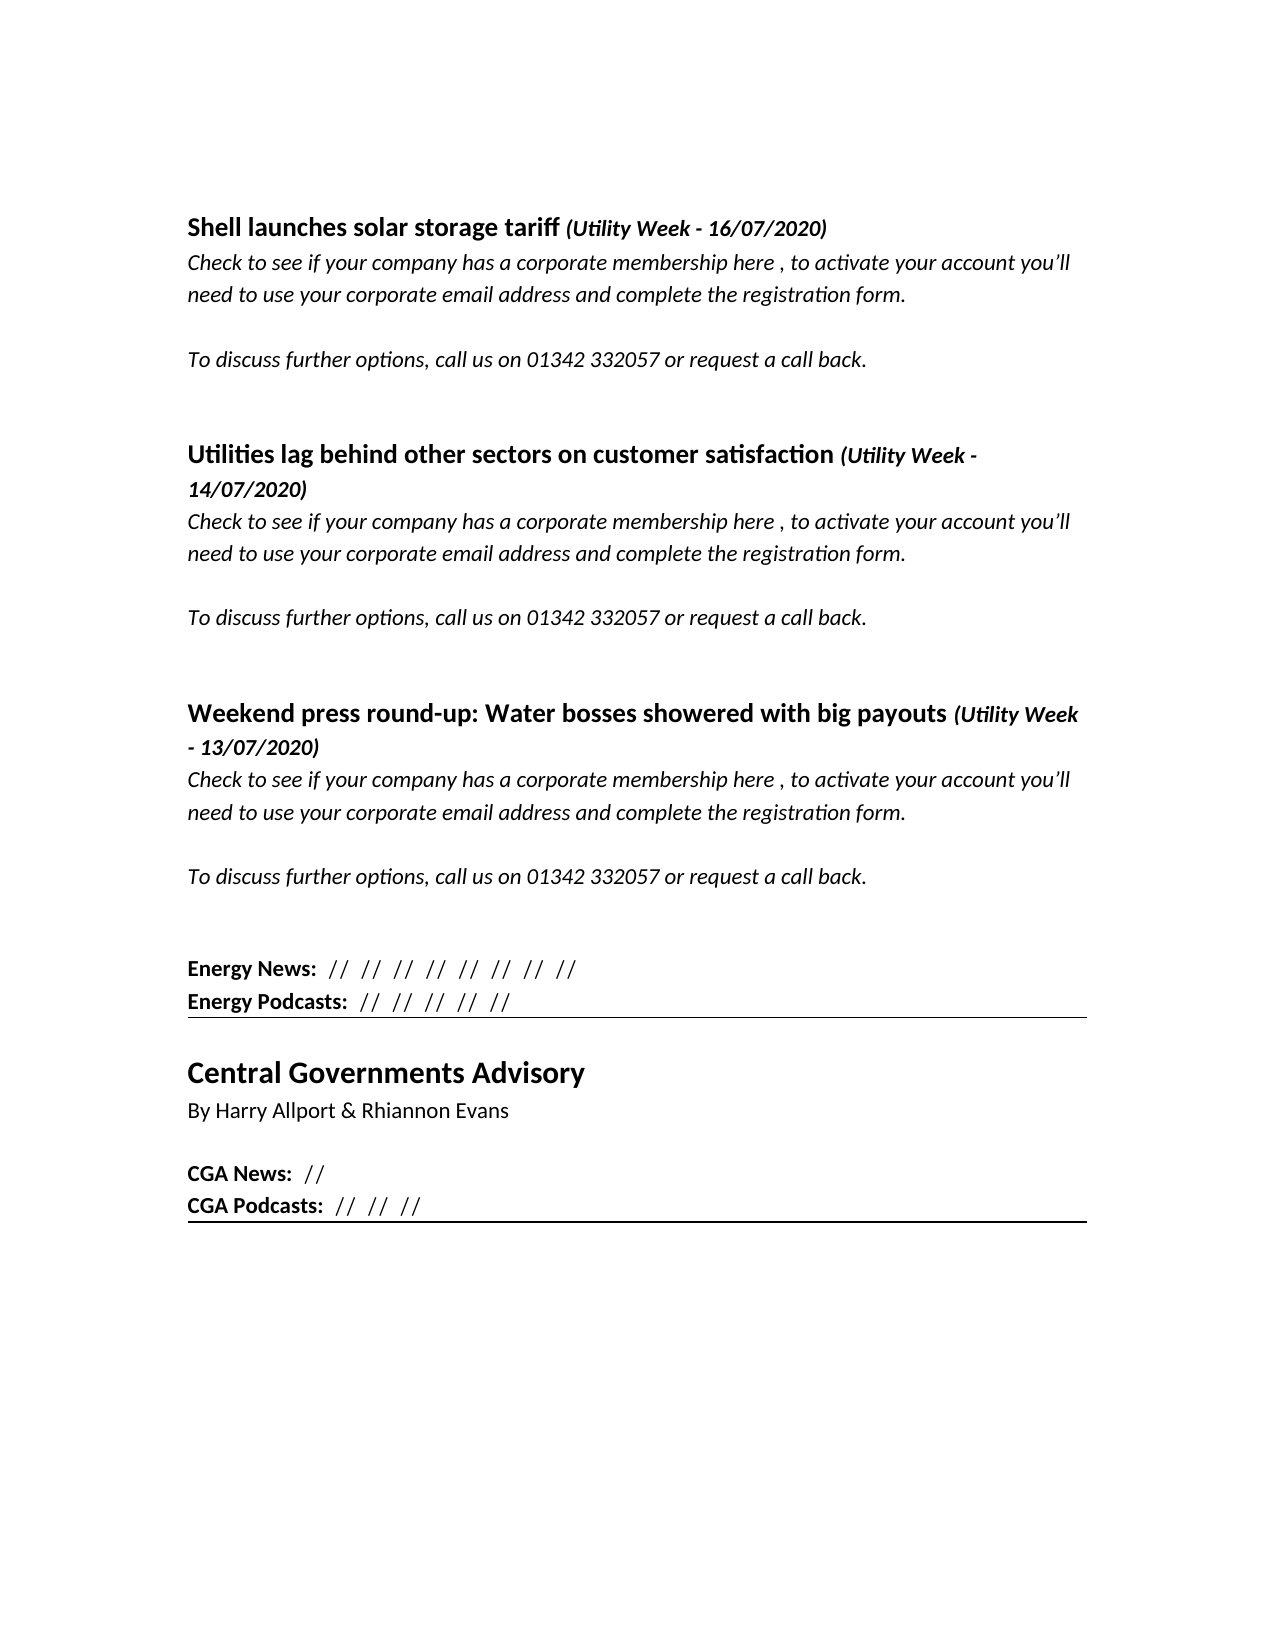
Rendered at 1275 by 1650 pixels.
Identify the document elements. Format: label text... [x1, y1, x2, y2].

text Shell launches solar storage tariff (Utility Week - 16/07/2020) [187, 210, 1087, 243]
text Utilities lag behind other sectors on customer satisfaction (Utility Week - 14/07/2020) [187, 437, 1087, 503]
text CGA Podcasts: // // // [187, 1191, 1087, 1223]
text Central Governments Advisory [187, 1053, 1087, 1091]
text By Harry Allport & Rhiannon Evans [187, 1097, 1087, 1124]
text Weekend press round-up: Water bosses showered with big payouts (Utility Week - 13/07/2020) [187, 696, 1087, 761]
text Energy News: // // // // // // // // [187, 954, 1087, 983]
text Energy Podcasts: // // // // // [187, 987, 1087, 1018]
text CGA News: // [187, 1159, 1087, 1187]
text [187, 248, 1087, 373]
